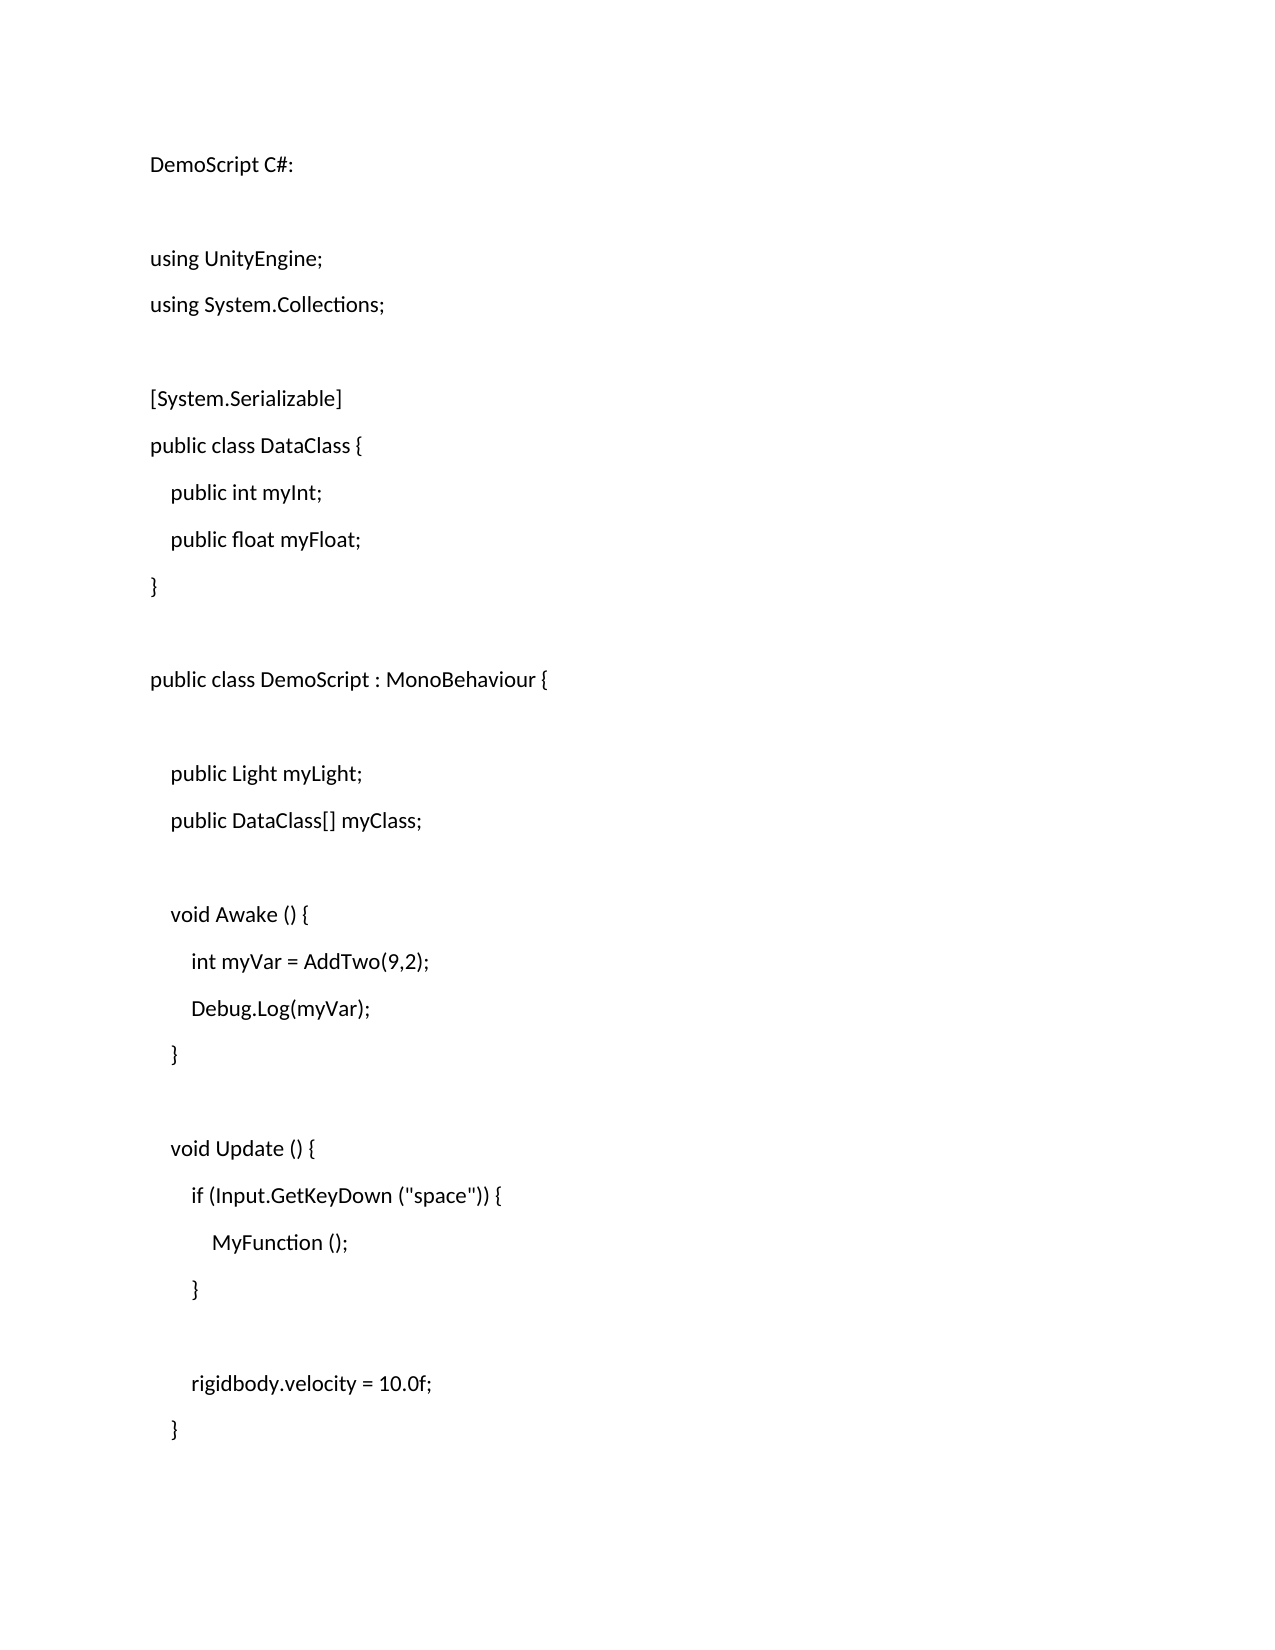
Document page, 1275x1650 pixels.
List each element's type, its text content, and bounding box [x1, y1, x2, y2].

text [System.Serializable] [150, 384, 1125, 412]
text public class DataClass { [150, 431, 1125, 459]
text } [150, 572, 1125, 600]
text MyFunction (); [150, 1228, 1125, 1256]
text if (Input.GetKeyDown ("space")) { [150, 1181, 1125, 1209]
text Debug.Log(myVar); [150, 994, 1125, 1022]
text using System.Collections; [150, 291, 1125, 319]
text public DataClass[] myClass; [150, 806, 1125, 834]
text public class DemoScript : MonoBehaviour { [150, 666, 1125, 694]
text rigidbody.velocity = 10.0f; [150, 1369, 1125, 1397]
text using UnityEngine; [150, 244, 1125, 272]
text public Light myLight; [150, 759, 1125, 787]
text public float myFloat; [150, 525, 1125, 553]
text } [150, 1416, 1125, 1444]
text } [150, 1041, 1125, 1069]
text void Awake () { [150, 900, 1125, 928]
text DemoScript C#: [150, 150, 1125, 178]
text } [150, 1275, 1125, 1303]
text public int myInt; [150, 478, 1125, 506]
text void Update () { [150, 1134, 1125, 1162]
text int myVar = AddTwo(9,2); [150, 947, 1125, 975]
